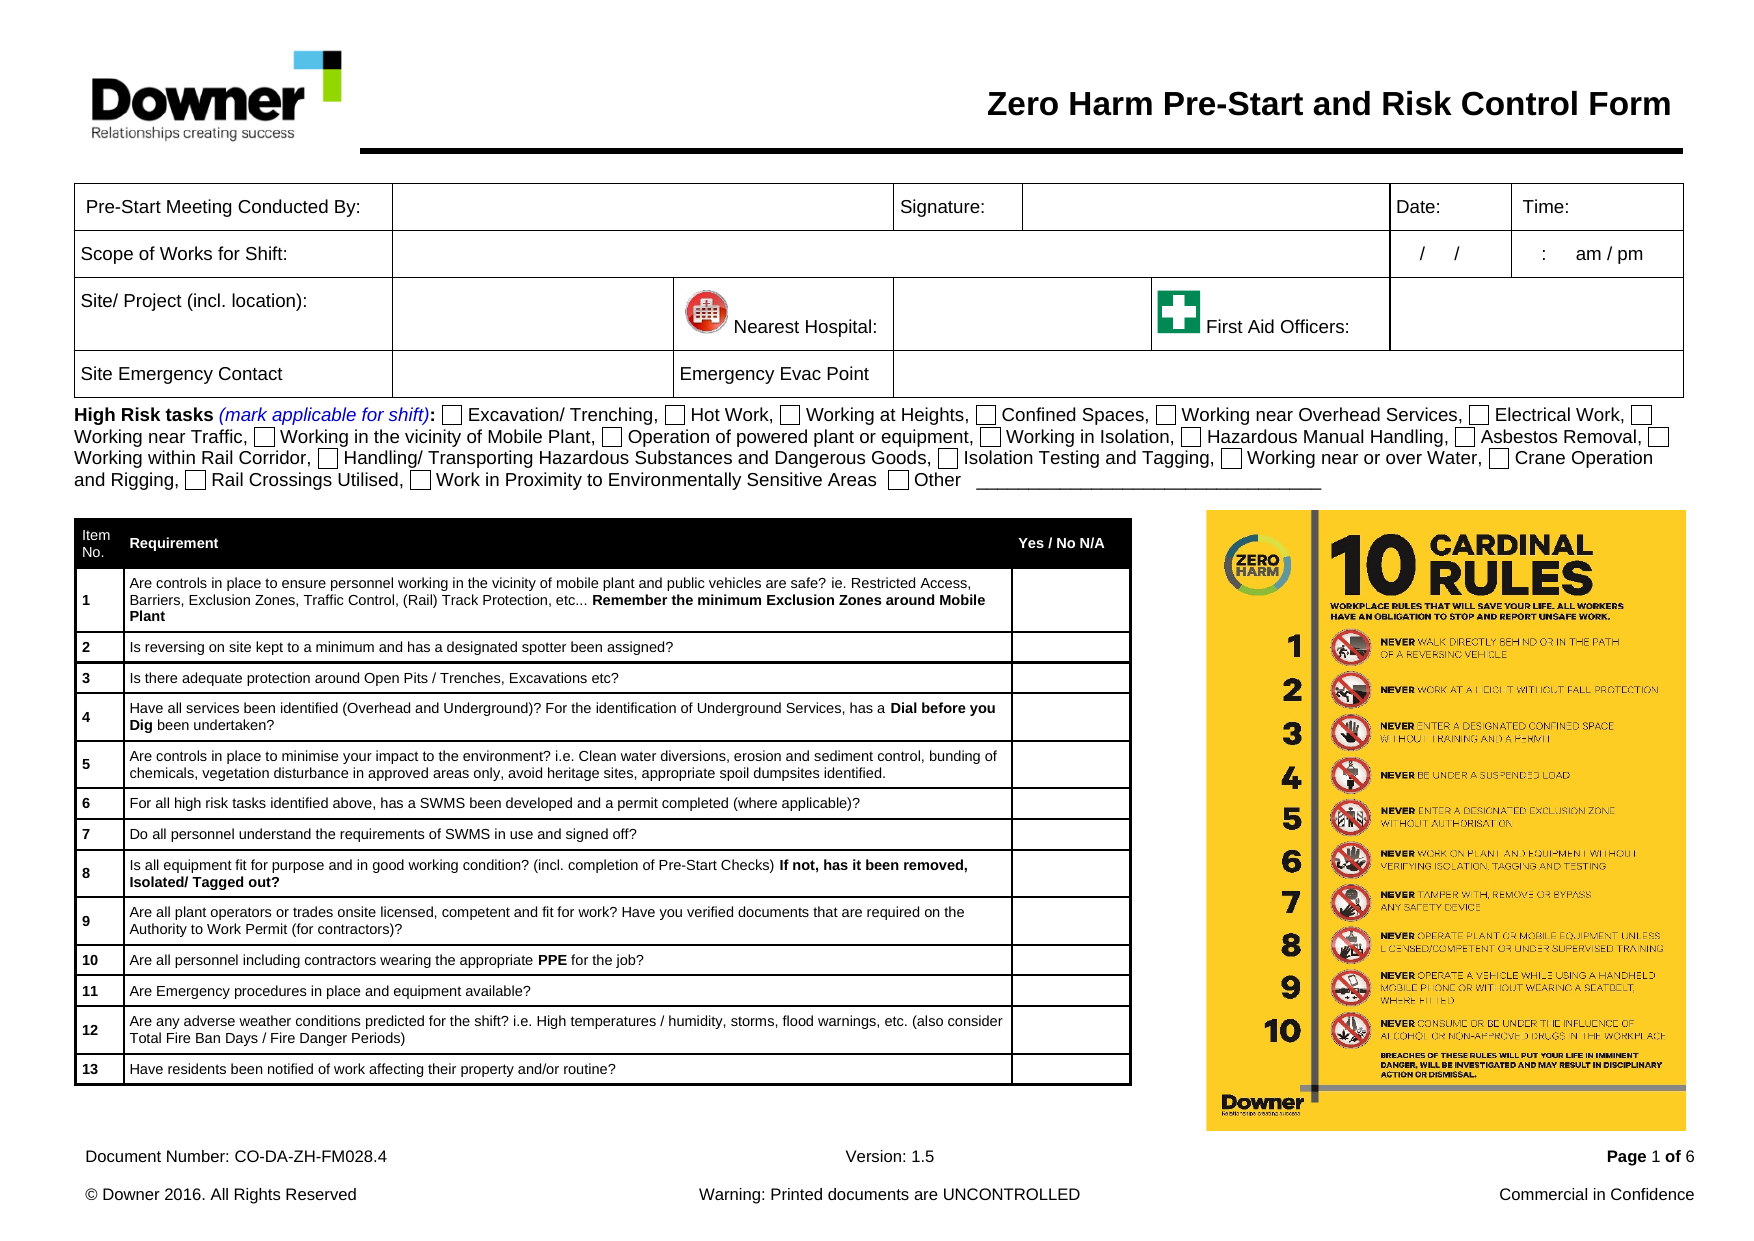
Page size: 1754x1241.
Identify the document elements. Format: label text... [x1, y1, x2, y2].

table_cell Site/ Project (incl. location): [75, 278, 392, 350]
text High Risk tasks (mark applicable for shift): Excavation/ Trenching, Hot Work, Working at Heights, Confined Spaces, Working near Overhead Services, Electrical Work, Working near Traffic, Working in the vicinity of Mobile Plant, Operation of powered plant or equipment, Working in Isolation, Hazardous Manual Handling, Asbestos Removal, Working within Rail Corridor, Handling/ Transporting Hazardous Substances and Dangerous Goods, Isolation Testing and Tagging, Working near or over Water, Crane Operation and Rigging, Rail Crossings Utilised, Work in Proximity to Environmentally Sensitive Areas Other _________________________________ [74, 404, 1683, 490]
table_cell [1391, 278, 1683, 350]
table_cell [894, 351, 1683, 397]
table_cell : am / pm [1512, 231, 1683, 277]
picture [684, 290, 729, 334]
table_cell [393, 278, 673, 350]
table_header Date: [1391, 184, 1511, 230]
table_header Time: [1512, 184, 1683, 230]
table_header Pre-Start Meeting Conducted By: [75, 184, 392, 230]
table_header Signature: [894, 184, 1022, 230]
table_cell Site Emergency Contact [75, 351, 392, 397]
table_cell [393, 231, 1389, 277]
picture [1157, 290, 1201, 334]
table_cell Nearest Hospital: [674, 278, 893, 350]
table_cell / / [1391, 231, 1511, 277]
picture [1204, 510, 1686, 1128]
table_cell First Aid Officers: [1152, 278, 1389, 350]
table_cell Emergency Evac Point [674, 351, 893, 397]
table_cell [894, 278, 1151, 350]
table_header [393, 184, 893, 230]
table_cell Scope of Works for Shift: [75, 231, 392, 277]
table_header [1023, 184, 1389, 230]
table_cell [393, 351, 673, 397]
